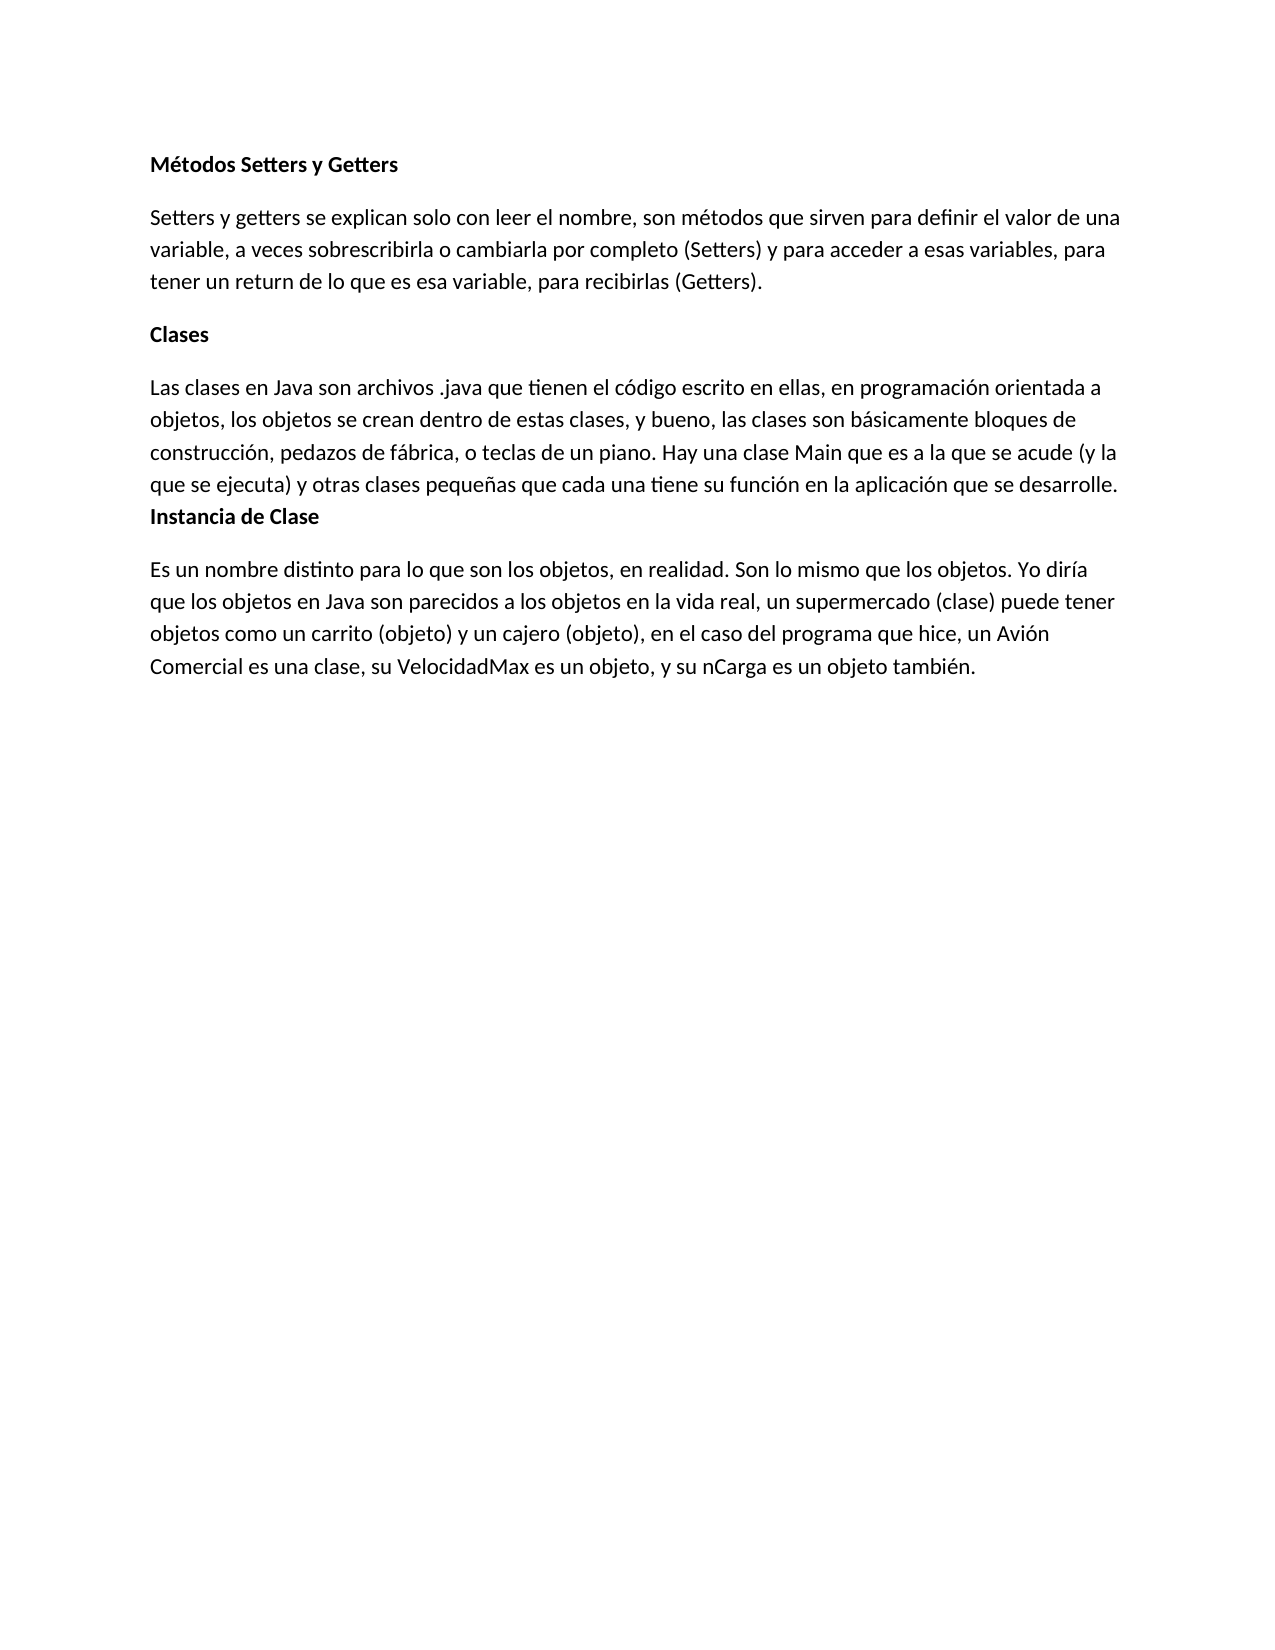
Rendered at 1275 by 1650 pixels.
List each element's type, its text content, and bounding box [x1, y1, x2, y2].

text Métodos Setters y Getters [150, 150, 1125, 178]
text Es un nombre distinto para lo que son los objetos, en realidad. Son lo mismo que los objetos. Yo diría que los objetos en Java son parecidos a los objetos en la vida real, un supermercado (clase) puede tener objetos como un carrito (objeto) y un cajero (objeto), en el caso del programa que hice, un Avión Comercial es una clase, su VelocidadMax es un objeto, y su nCarga es un objeto también. [150, 555, 1125, 680]
text Setters y getters se explican solo con leer el nombre, son métodos que sirven para definir el valor de una variable, a veces sobrescribirla o cambiarla por completo (Setters) y para acceder a esas variables, para tener un return de lo que es esa variable, para recibirlas (Getters). [150, 203, 1125, 295]
text Las clases en Java son archivos .java que tienen el código escrito en ellas, en programación orientada a objetos, los objetos se crean dentro de estas clases, y bueno, las clases son básicamente bloques de construcción, pedazos de fábrica, o teclas de un piano. Hay una clase Main que es a la que se acude (y la que se ejecuta) y otras clases pequeñas que cada una tiene su función en la aplicación que se desarrolle. Instancia de Clase [150, 373, 1125, 530]
text Clases [150, 320, 1125, 348]
